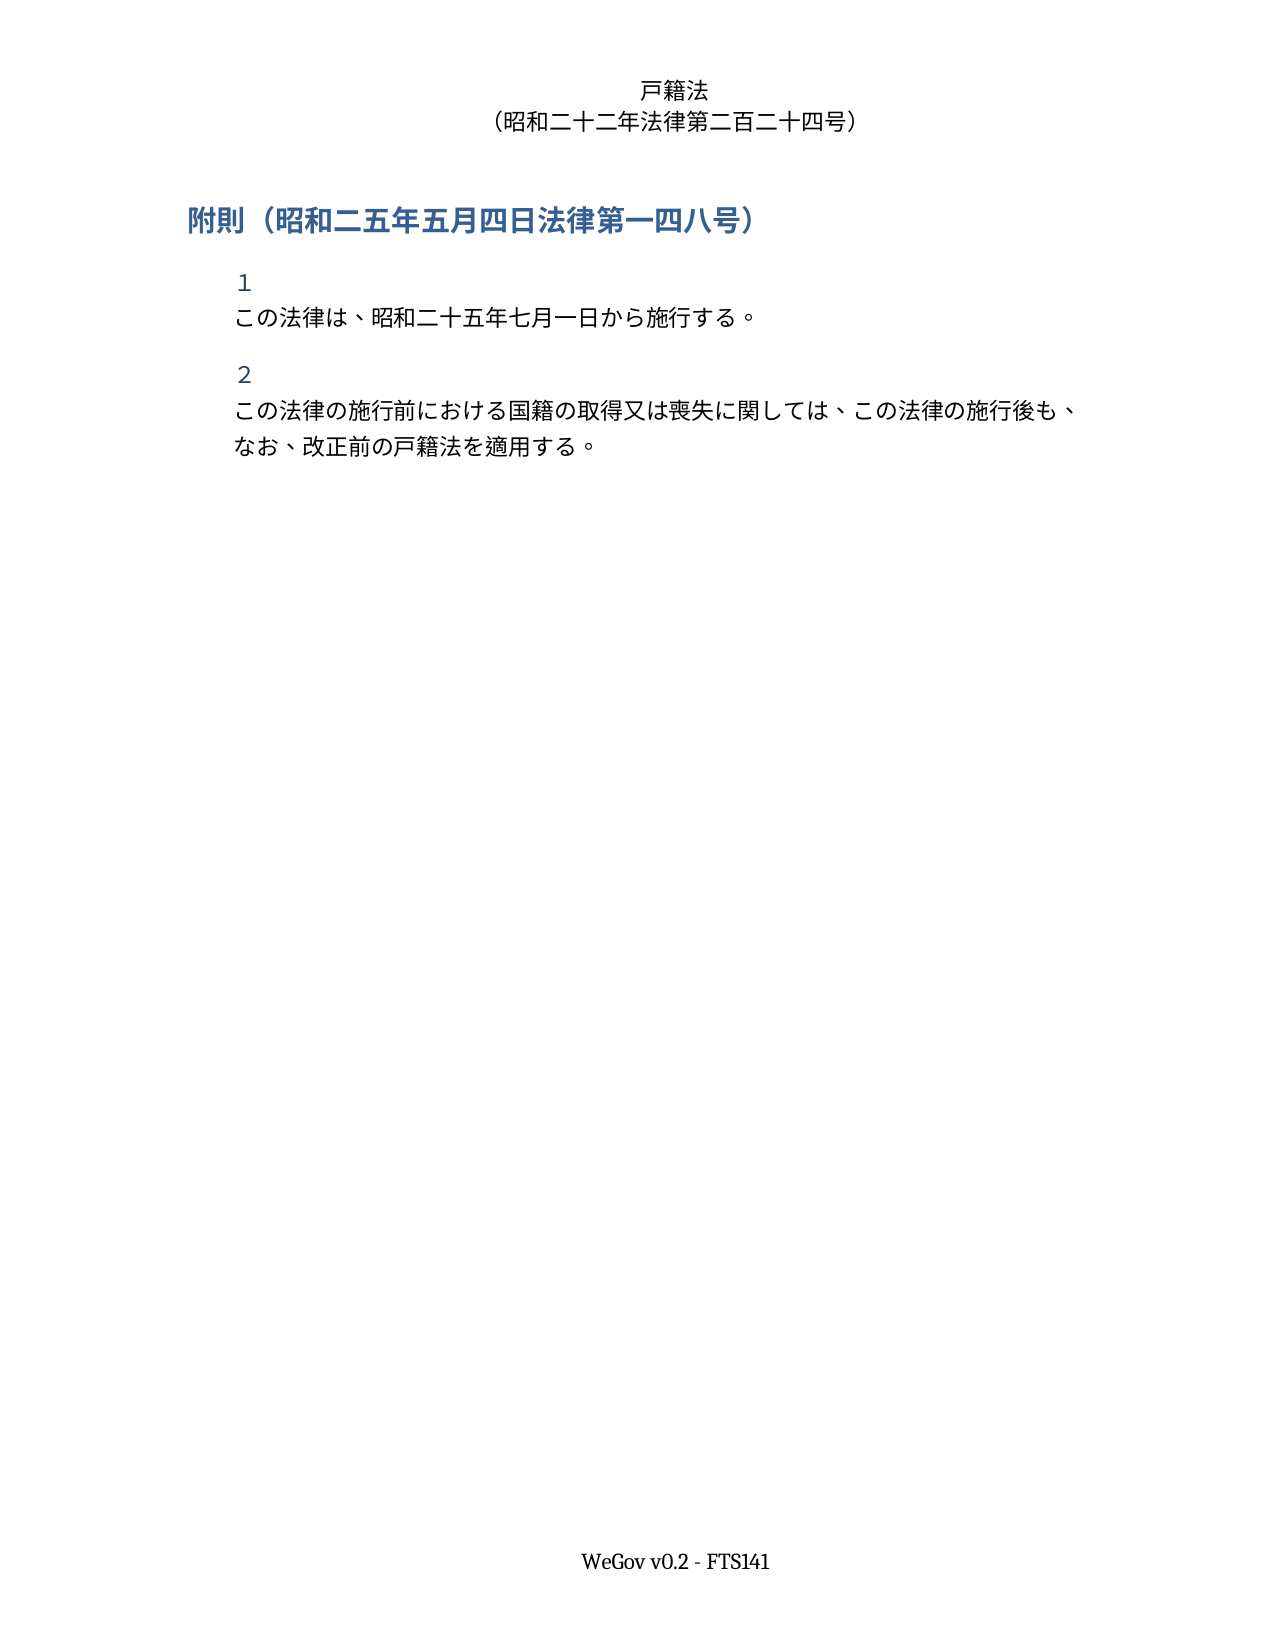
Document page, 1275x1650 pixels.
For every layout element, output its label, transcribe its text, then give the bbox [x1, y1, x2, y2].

text この法律は、昭和二十五年七月一日から施行する。 [233, 302, 1087, 334]
subtitle １ [233, 266, 1087, 298]
subtitle ２ [233, 359, 1087, 390]
text この法律の施行前における国籍の取得又は喪失に関しては、この法律の施行後も、なお、改正前の戸籍法を適用する。 [233, 395, 1087, 462]
subtitle 附則（昭和二五年五月四日法律第一四八号） [187, 200, 1087, 240]
